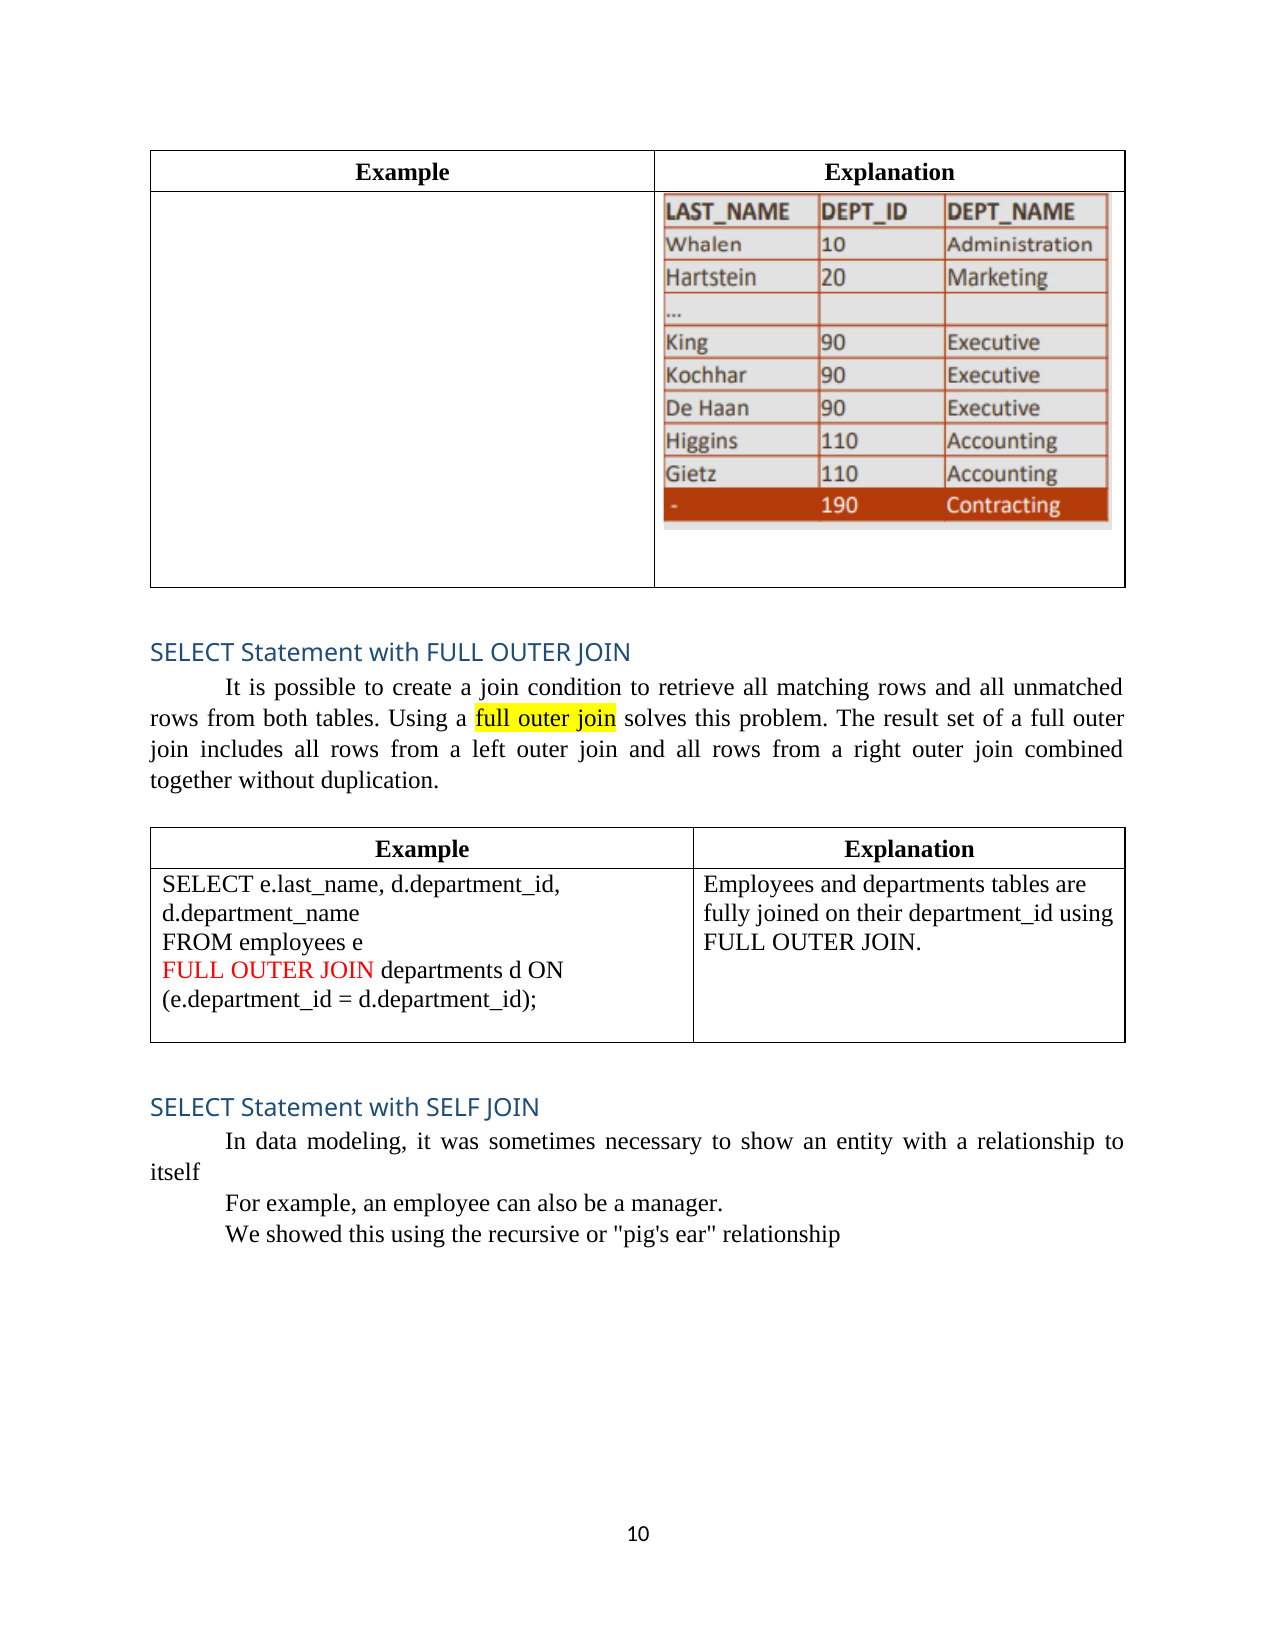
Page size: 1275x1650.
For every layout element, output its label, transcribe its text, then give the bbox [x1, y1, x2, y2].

table_cell Employees and departments tables are fully joined on their department_id using FULL OUTER JOIN. [694, 869, 1124, 1042]
table_header Explanation [694, 828, 1124, 868]
text It is possible to create a join condition to retrieve all matching rows and all unmatched rows from both tables. Using a full outer join solves this problem. The result set of a full outer join includes all rows from a left outer join and all rows from a right outer join combined together without duplication. [150, 672, 1125, 794]
subtitle SELECT Statement with FULL OUTER JOIN [150, 635, 1125, 669]
subtitle SELECT Statement with SELF JOIN [150, 1090, 1125, 1124]
table_header Explanation [655, 151, 1124, 191]
table_header Example [151, 151, 654, 191]
text In data modeling, it was sometimes necessary to show an entity with a relationship to itself [150, 1126, 1125, 1186]
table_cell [655, 192, 1124, 587]
text For example, an employee can also be a manager. [150, 1188, 1125, 1217]
picture [663, 192, 1112, 530]
text We showed this using the recursive or "pig's ear" relationship [150, 1219, 1125, 1248]
table_cell SELECT e.last_name, d.department_id, d.department_name FROM employees e FULL OUTER JOIN departments d ON (e.department_id = d.department_id); [151, 869, 693, 1042]
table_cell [151, 192, 654, 587]
table_header Example [151, 828, 693, 868]
